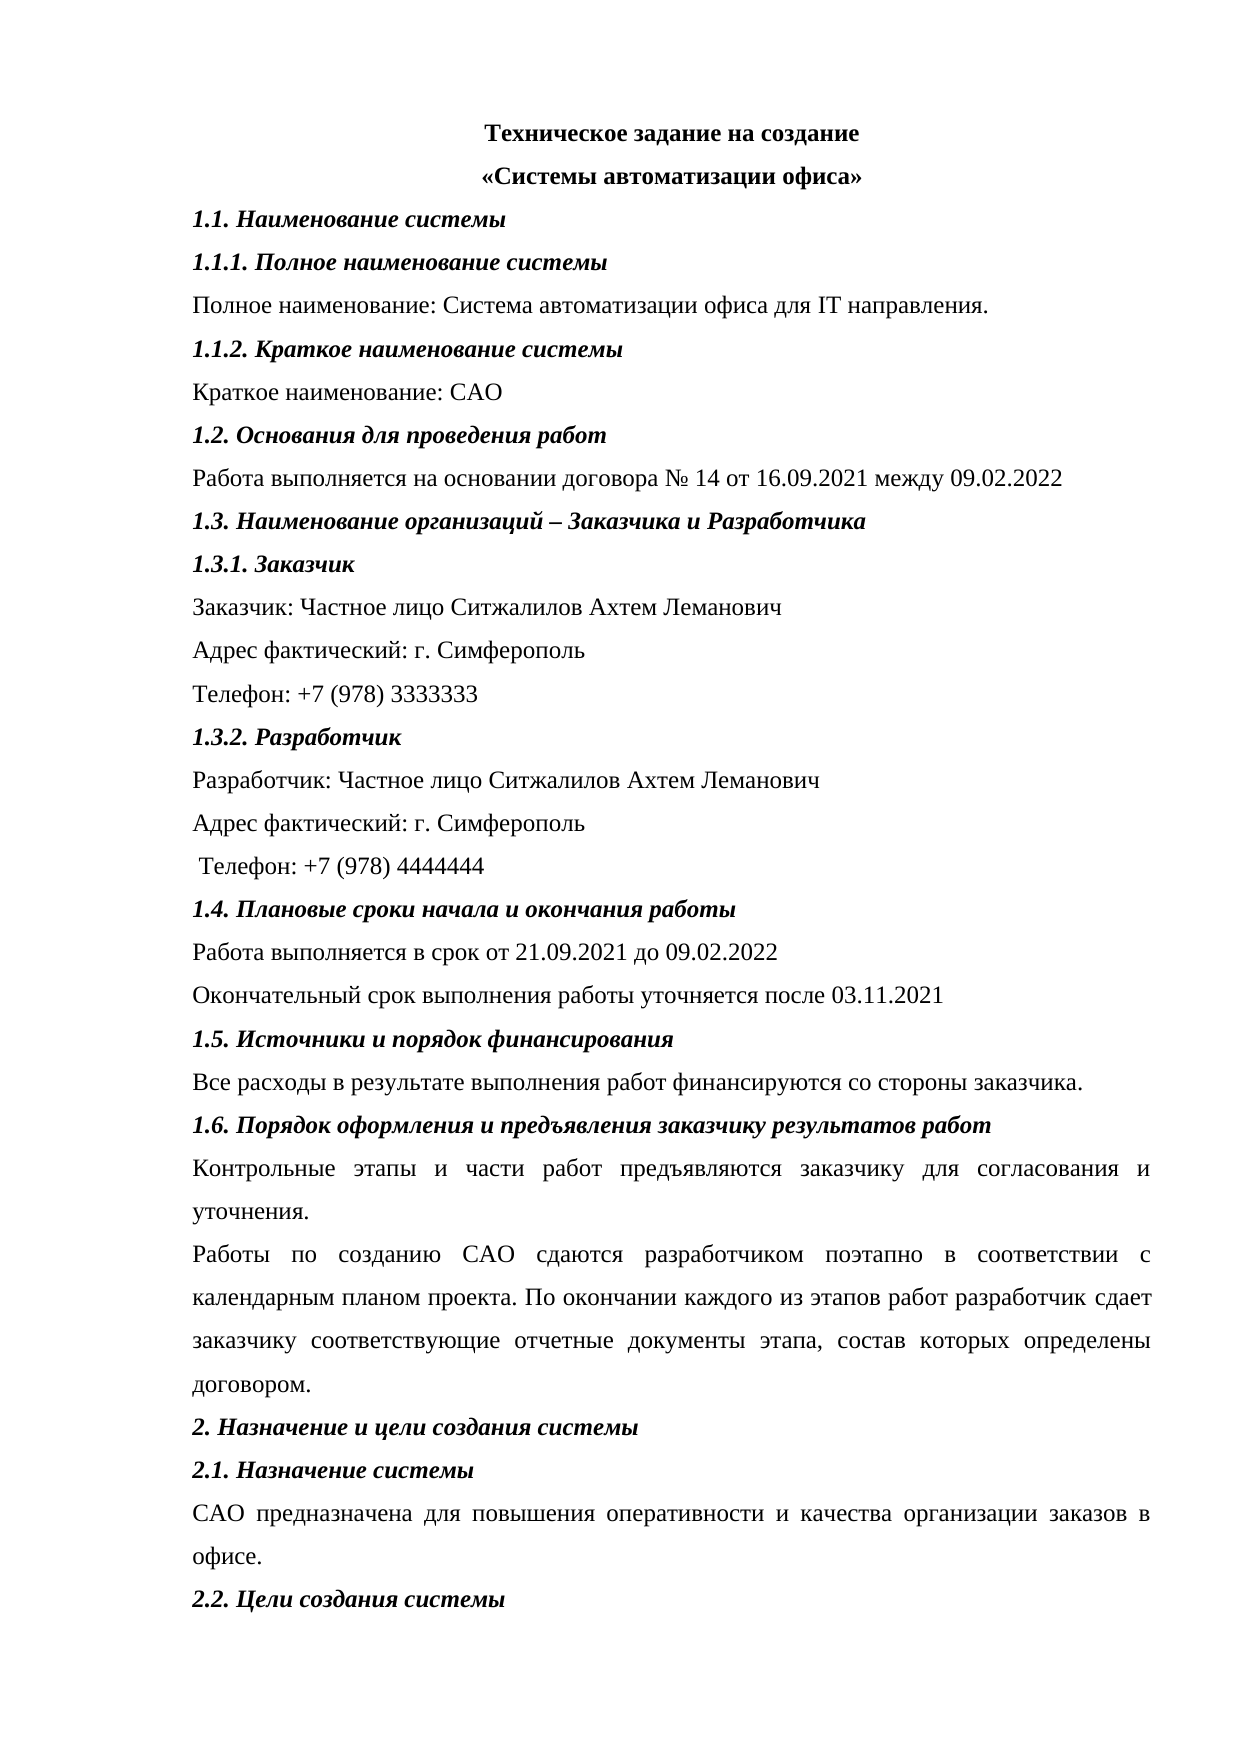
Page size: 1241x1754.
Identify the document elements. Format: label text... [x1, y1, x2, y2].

text 1.4. Плановые сроки начала и окончания работы [192, 894, 1152, 923]
list 1.1.2. Краткое наименование системы [192, 334, 1152, 362]
text 1.3. Наименование организаций – Заказчика и Разработчика [192, 506, 1152, 535]
text Адрес фактический: г. Симферополь [192, 808, 1152, 837]
text САО предназначена для повышения оперативности и качества организации заказов в офисе. [192, 1498, 1152, 1570]
text 1.3.2. Разработчик [192, 722, 1152, 751]
text Полное наименование: Система автоматизации офиса для IT направления. [192, 291, 1152, 319]
text 2.2. Цели создания системы [192, 1584, 1152, 1613]
text 1.5. Источники и порядок финансирования [192, 1024, 1152, 1052]
text 2. Назначение и цели создания системы [192, 1412, 1152, 1441]
text Контрольные этапы и части работ предъявляются заказчику для согласования и уточнения. [192, 1153, 1152, 1225]
text Все расходы в результате выполнения работ финансируются со стороны заказчика. [192, 1067, 1152, 1096]
text 1.1. Наименование системы [118, 204, 1152, 233]
text Работы по созданию САО сдаются разработчиком поэтапно в соответствии с календарным планом проекта. По окончании каждого из этапов работ разработчик сдает заказчику соответствующие отчетные документы этапа, состав которых определены договором. [192, 1239, 1152, 1397]
text Заказчик: Частное лицо Ситжалилов Ахтем Леманович [192, 592, 1152, 621]
text 1.6. Порядок оформления и предъявления заказчику результатов работ [192, 1110, 1152, 1139]
text Адрес фактический: г. Симферополь [192, 636, 1152, 664]
text Телефон: +7 (978) 3333333 [192, 679, 1152, 707]
text 1.2. Основания для проведения работ [192, 420, 1152, 449]
text Работа выполняется в срок от 21.09.2021 до 09.02.2022 [192, 937, 1152, 966]
text Окончательный срок выполнения работы уточняется после 03.11.2021 [192, 981, 1152, 1009]
text Телефон: +7 (978) 4444444 [192, 851, 1152, 880]
list 1.1.1. Полное наименование системы [192, 247, 1152, 276]
text 2.1. Назначение системы [192, 1455, 1152, 1484]
text Техническое задание на создание [118, 118, 1152, 147]
text Работа выполняется на основании договора № 14 от 16.09.2021 между 09.02.2022 [192, 463, 1152, 492]
text Краткое наименование: САО [192, 377, 1152, 406]
text Разработчик: Частное лицо Ситжалилов Ахтем Леманович [192, 765, 1152, 794]
text 1.3.1. Заказчик [192, 549, 1152, 578]
text «Системы автоматизации офиса» [192, 161, 1152, 190]
